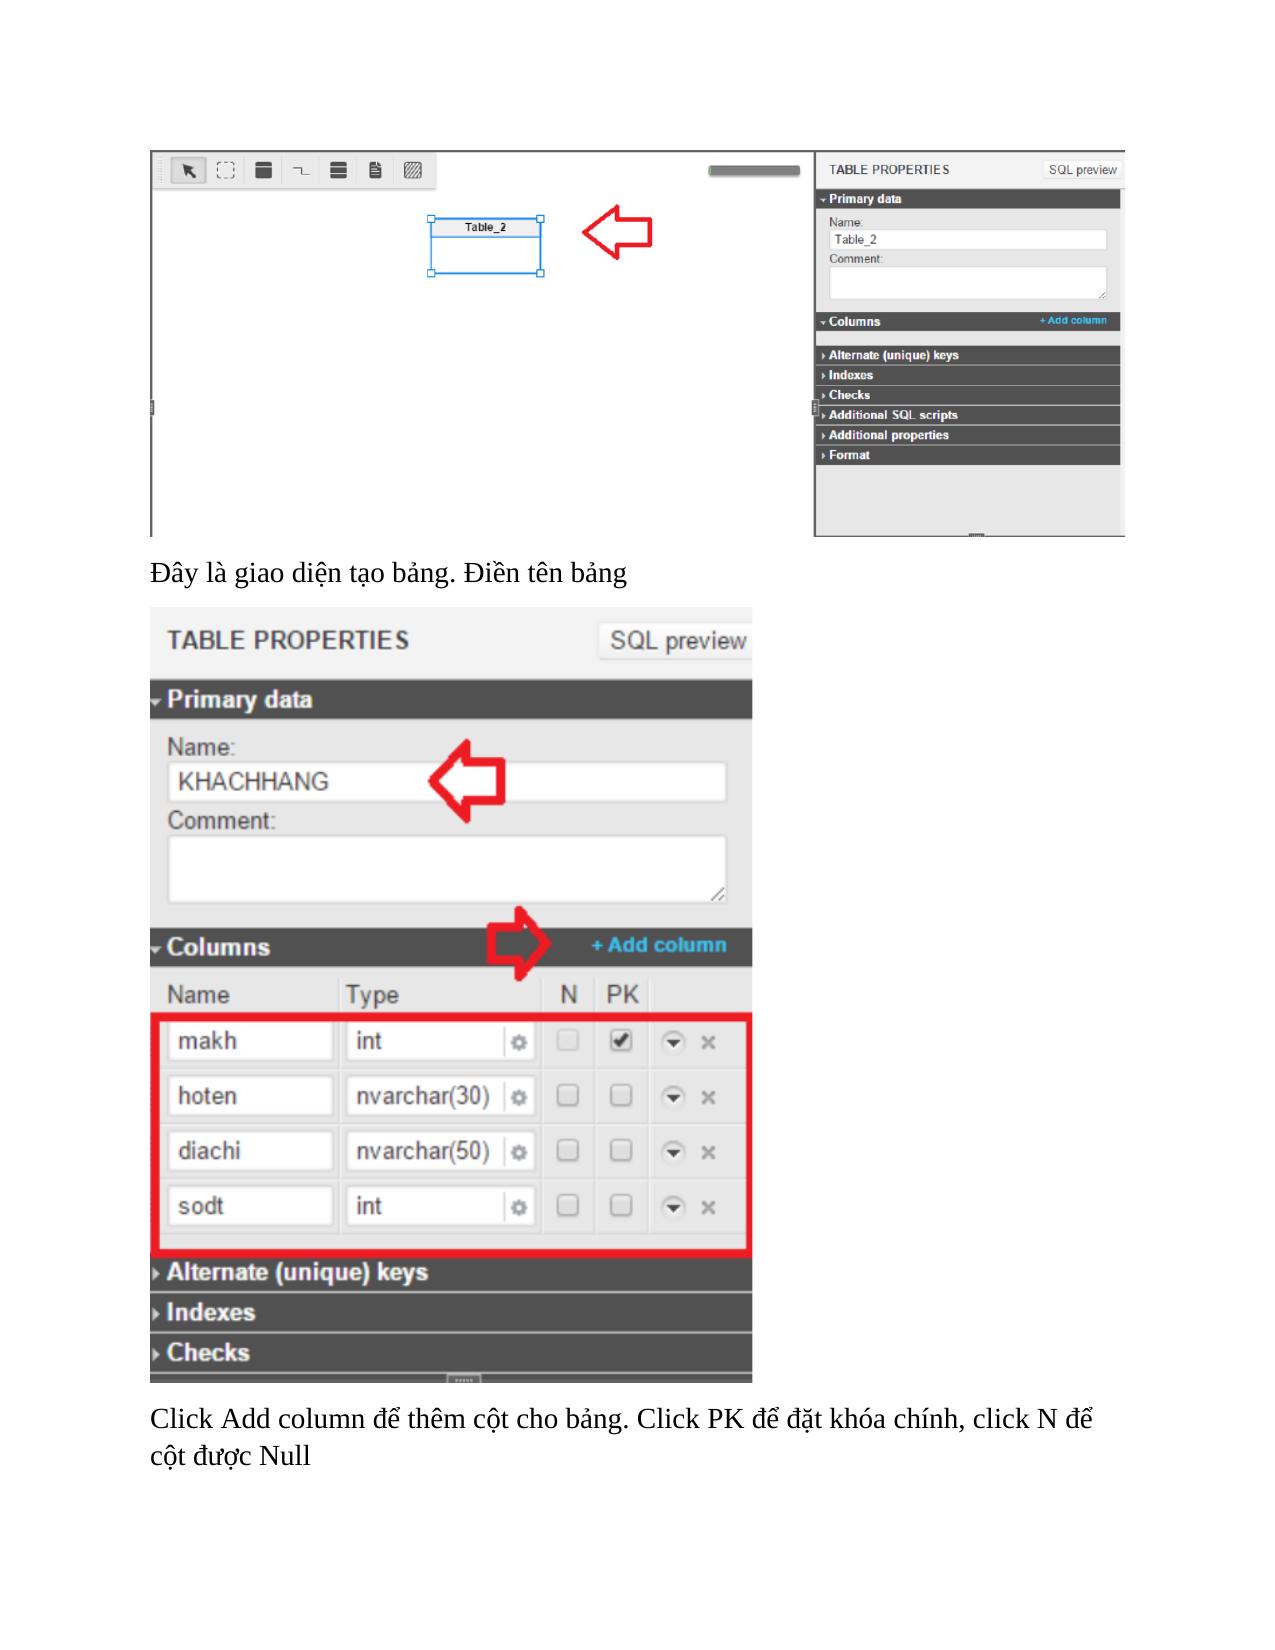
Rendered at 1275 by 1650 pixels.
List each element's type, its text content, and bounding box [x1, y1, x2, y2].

text Đây là giao diện tạo bảng. Điền tên bảng [150, 555, 1125, 588]
text Click Add column để thêm cột cho bảng. Click PK để đặt khóa chính, click N để cột được Null [150, 1402, 1125, 1471]
picture [150, 150, 1125, 537]
picture [150, 607, 753, 1383]
